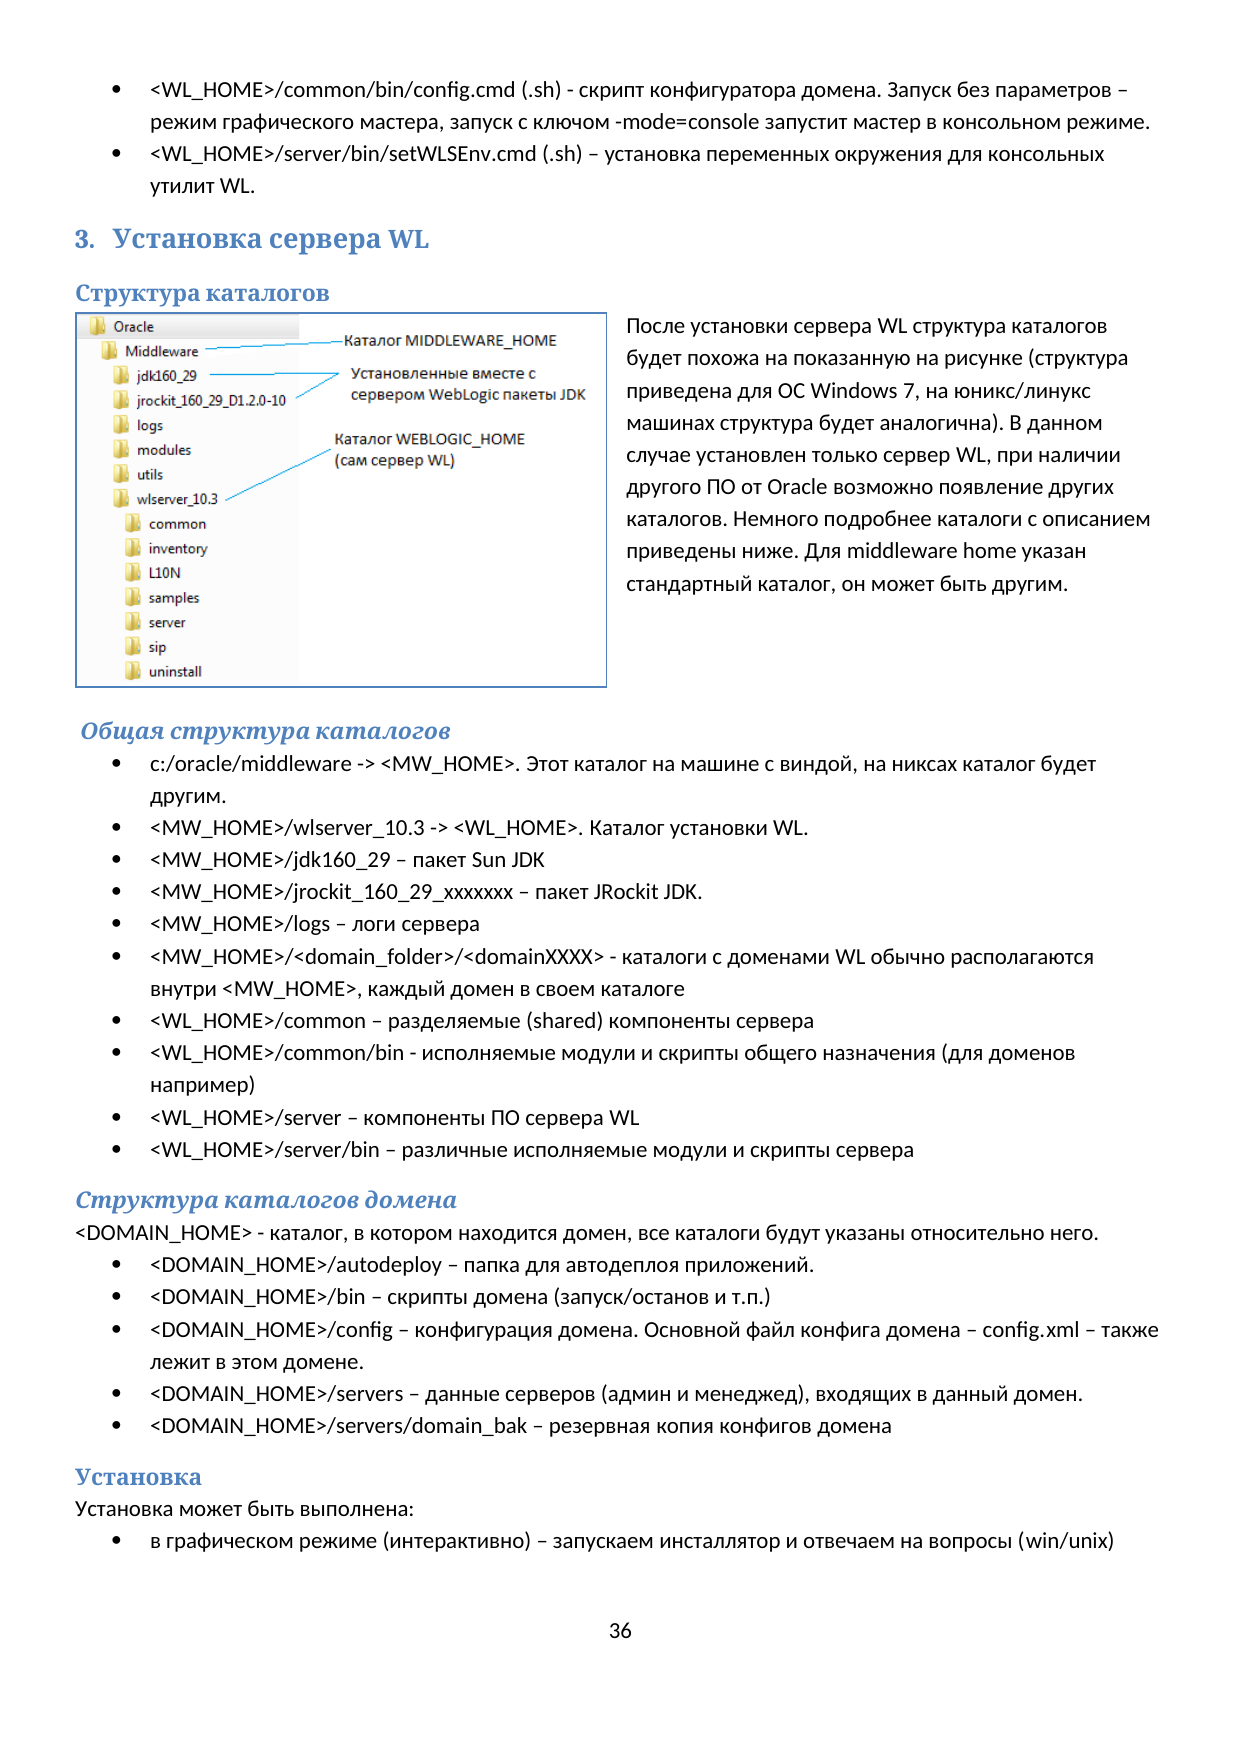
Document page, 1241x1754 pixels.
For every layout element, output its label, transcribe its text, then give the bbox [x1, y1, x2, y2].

list <WL_HOME>/server/bin/setWLSEnv.cmd (.sh) – установка переменных окружения для консольных утилит WL. [112, 139, 1165, 199]
subtitle Структура каталогов домена [75, 1188, 1165, 1214]
list <MW_HOME>/jrockit_160_29_xxxxxxx – пакет JRockit JDK. [112, 877, 1165, 905]
list <WL_HOME>/server/bin – различные исполняемые модули и скрипты сервера [112, 1135, 1165, 1163]
list <MW_HOME>/<domain_folder>/<domainXXXX> - каталоги с доменами WL обычно располагаются внутри <MW_HOME>, каждый домен в своем каталоге [112, 942, 1165, 1002]
list <MW_HOME>/logs – логи сервера [112, 909, 1165, 938]
list <WL_HOME>/common/bin - исполняемые модули и скрипты общего назначения (для доменов например) [112, 1038, 1165, 1098]
text После установки сервера WL структура каталогов будет похожа на показанную на рисунке (структура приведена для ОС Windows 7, на юникс/линукс машинах структура будет аналогична). В данном случае установлен только сервер WL, при наличии другого ПО от Oracle возможно появление других каталогов. Немного подробнее каталоги с описанием приведены ниже. Для middleware home указан стандартный каталог, он может быть другим. [75, 311, 1165, 597]
list <DOMAIN_HOME>/servers/domain_bak – резервная копия конфигов домена [112, 1411, 1165, 1439]
list <WL_HOME>/common – разделяемые (shared) компоненты сервера [112, 1006, 1165, 1034]
list в графическом режиме (интерактивно) – запускаем инсталлятор и отвечаем на вопросы (win/unix) [112, 1527, 1165, 1555]
subtitle Структура каталогов [75, 281, 1165, 307]
list <DOMAIN_HOME>/config – конфигурация домена. Основной файл конфига домена – config.xml – также лежит в этом домене. [112, 1315, 1165, 1375]
subtitle Установка сервера WL [75, 224, 1165, 256]
subtitle Установка [75, 1464, 1165, 1491]
list <DOMAIN_HOME>/servers – данные серверов (админ и менеджед), входящих в данный домен. [112, 1379, 1165, 1407]
picture [77, 314, 606, 686]
list <MW_HOME>/wlserver_10.3 -> <WL_HOME>. Каталог установки WL. [112, 813, 1165, 841]
list c:/oracle/middleware -> <MW_HOME>. Этот каталог на машине с виндой, на никсах каталог будет другим. [112, 749, 1165, 809]
subtitle Общая структура каталогов [75, 718, 1165, 745]
list <DOMAIN_HOME>/autodeploy – папка для автодеплоя приложений. [112, 1250, 1165, 1278]
list <DOMAIN_HOME>/bin – скрипты домена (запуск/останов и т.п.) [112, 1282, 1165, 1311]
text Установка может быть выполнена: [75, 1494, 1165, 1522]
list <WL_HOME>/common/bin/config.cmd (.sh) - скрипт конфигуратора домена. Запуск без параметров – режим графического мастера, запуск с ключом -mode=console запустит мастер в консольном режиме. [112, 75, 1165, 135]
list <WL_HOME>/server – компоненты ПО сервера WL [112, 1103, 1165, 1131]
text <DOMAIN_HOME> - каталог, в котором находится домен, все каталоги будут указаны относительно него. [75, 1218, 1165, 1246]
list <MW_HOME>/jdk160_29 – пакет Sun JDK [112, 845, 1165, 873]
